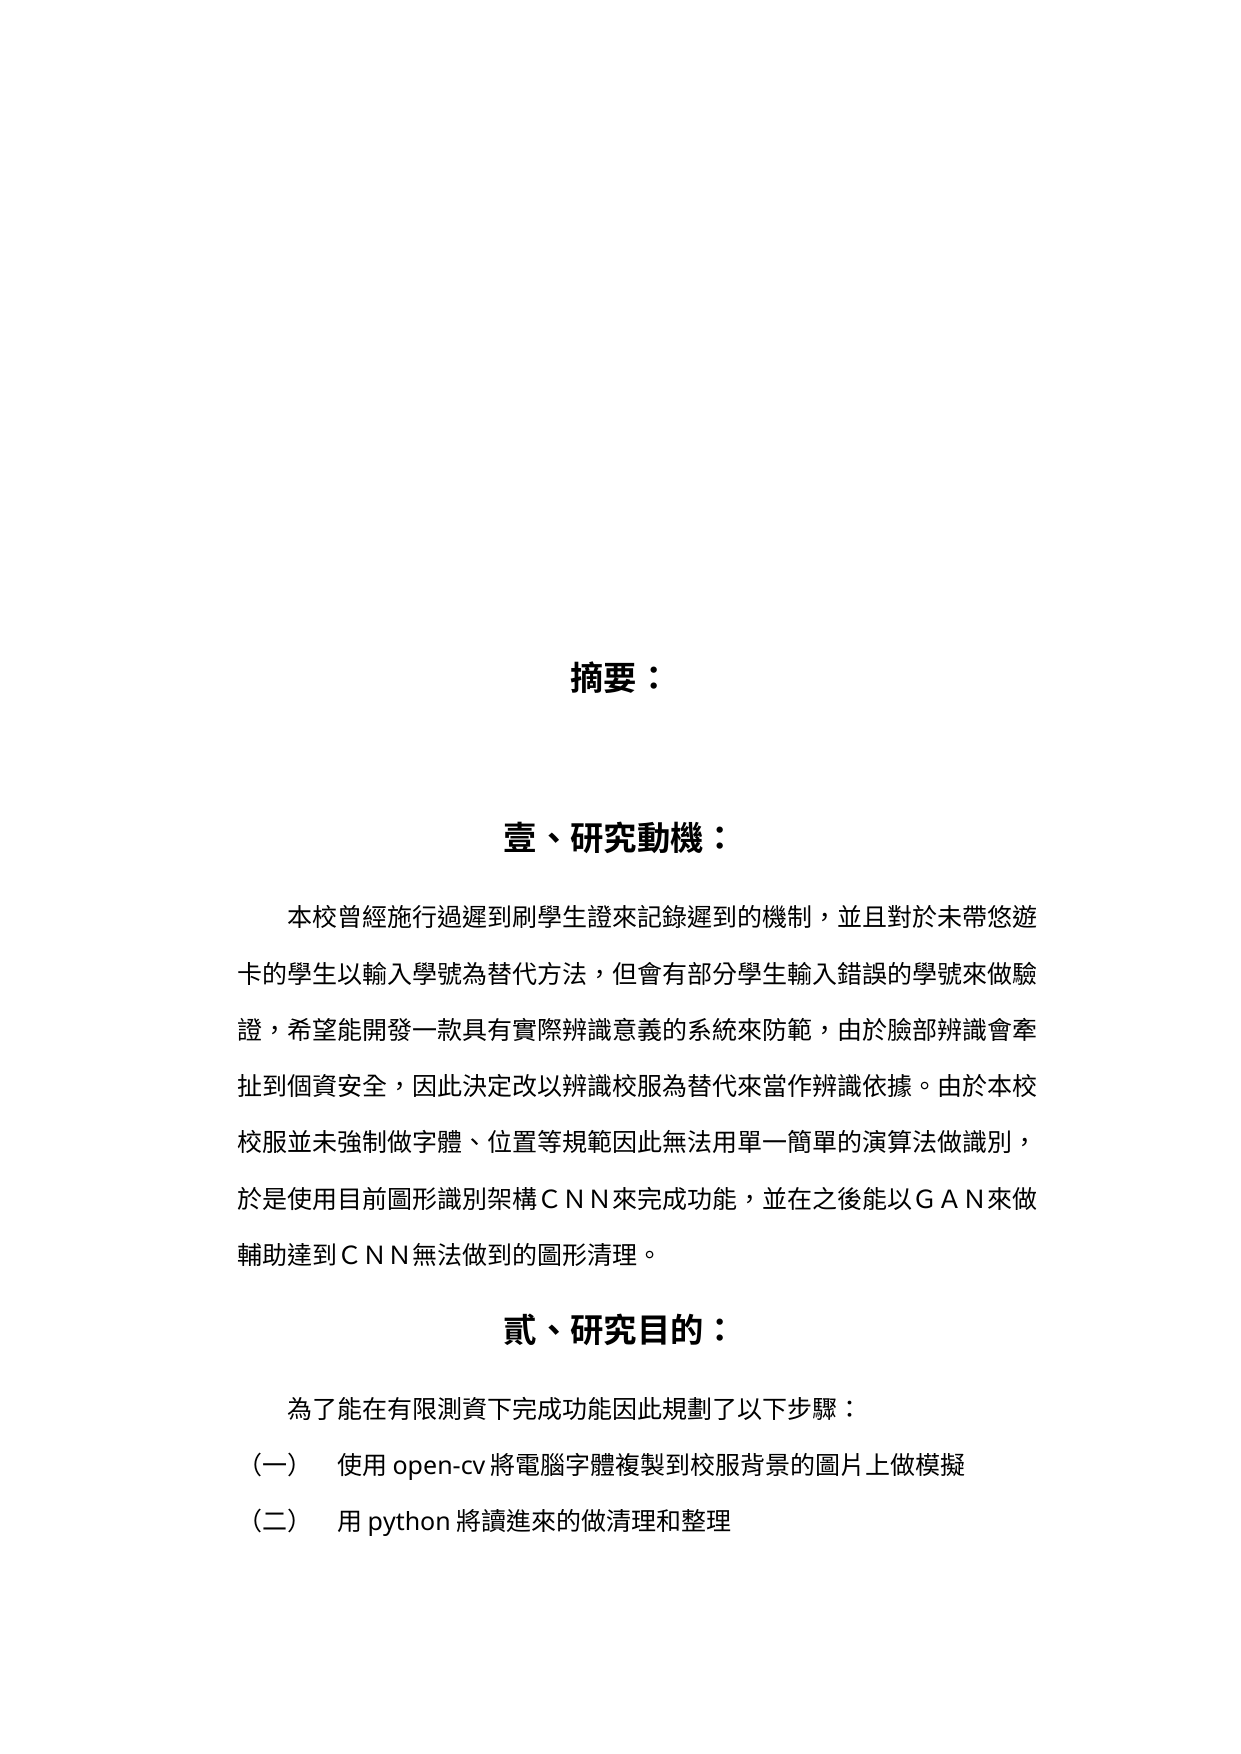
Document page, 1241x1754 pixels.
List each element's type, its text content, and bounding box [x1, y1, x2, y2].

text 貳、研究目的： [187, 1290, 1053, 1365]
list 用python將讀進來的做清理和整理 [237, 1501, 1053, 1538]
text 壹、研究動機： [187, 798, 1053, 873]
text 為了能在有限測資下完成功能因此規劃了以下步驟： [237, 1389, 1053, 1427]
list 使用open-cv將電腦字體複製到校服背景的圖片上做模擬 [237, 1445, 1053, 1482]
text 摘要： [187, 639, 1053, 714]
text 本校曾經施行過遲到刷學生證來記錄遲到的機制，並且對於未帶悠遊卡的學生以輸入學號為替代方法，但會有部分學生輸入錯誤的學號來做驗證，希望能開發一款具有實際辨識意義的系統來防範，由於臉部辨識會牽扯到個資安全，因此決定改以辨識校服為替代來當作辨識依據。由於本校校服並未強制做字體、位置等規範因此無法用單一簡單的演算法做識別，於是使用目前圖形識別架構ＣＮＮ來完成功能，並在之後能以ＧＡＮ來做輔助達到ＣＮＮ無法做到的圖形清理。 [237, 897, 1053, 1272]
